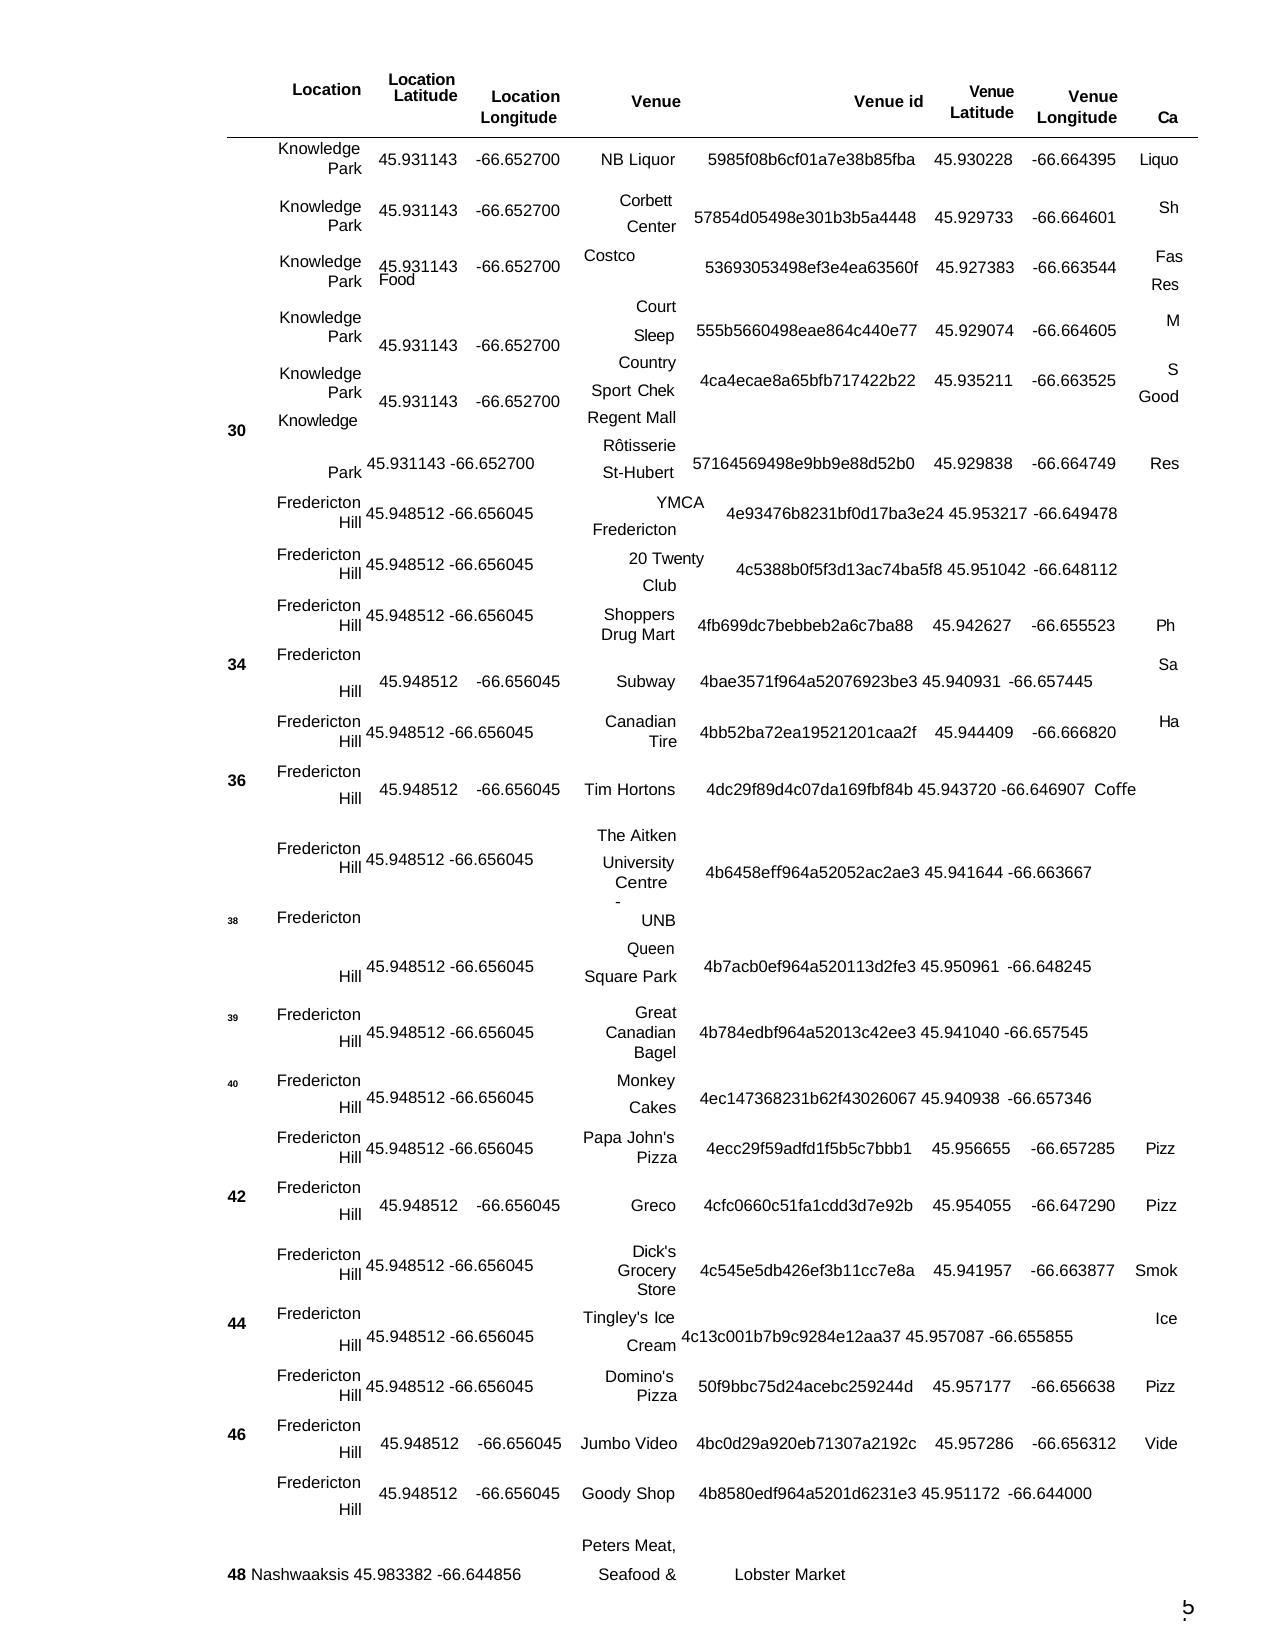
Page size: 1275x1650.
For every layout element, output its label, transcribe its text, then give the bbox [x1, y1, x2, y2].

text Regent Mall [366, 412, 676, 427]
text Hill 45.948512 -66.656045 [338, 1326, 561, 1355]
text Seafood & Lobster Market [598, 1565, 676, 1584]
text Knowledge [71, 363, 362, 383]
text Fredericton 45.948512 -66.656045 Goody Shop 4b8580edf964a5201d6231e3 45.951172 -66.644000 [277, 1480, 1210, 1504]
text Location Longitude [480, 87, 562, 127]
text Cakes 4ec147368231b62f43026067 45.940938 -66.657346 [629, 1088, 1210, 1117]
text Seafood & Lobster Market [713, 1564, 1210, 1584]
text Fredericton 45.948512 -66.656045 Hill [277, 508, 556, 532]
text Hill 45.948512 -66.656045 Tim Hortons 4dc29f89d4c07da169fbf84b 45.943720 -66.646907 Coﬀe [338, 779, 1210, 808]
text 45.931143 -66.652700 Sleep [379, 333, 676, 357]
text 20 Twenty 4c5388b0f5f3d13ac74ba5f8 45.951042 -66.648112 [565, 556, 1117, 580]
text Papa John's 4ecc29f59adfd1f5b5c7bbb1 45.956655 -66.657285 Pizz Pizza [583, 1143, 1176, 1167]
text 45.931143 -66.652700 Corbett [379, 197, 676, 221]
text Square Park 4b7acb0ef964a520113d2fe3 45.950961 -66.648245 [584, 957, 1210, 986]
text Good [680, 391, 1179, 406]
text 4b784edbf964a52013c42ee3 45.941040 -66.657545 [699, 1023, 1210, 1042]
text Knowledge [71, 308, 362, 327]
text Fredericton 45.948512 -66.656045 Hill [277, 1142, 556, 1167]
text Location Location [292, 69, 458, 89]
text Fredericton [565, 524, 676, 538]
text Park [71, 216, 362, 235]
text 555b5660498eae864c440e77 45.929074 -66.664605 M [696, 310, 1210, 340]
text Domino's 50f9bbc75d24acebc259244d 45.957177 -66.656638 Pizz Pizza [605, 1381, 1176, 1405]
text Park [71, 327, 362, 346]
text Canadian [565, 1023, 676, 1042]
text Hill 45.948512 -66.656045 [338, 1088, 561, 1117]
text Hill 45.948512 -66.656045 Jumbo Video 4bc0d29a920eb71307a2192c 45.957286 -66.656312 Vide [338, 1433, 1210, 1462]
text 4ca4ecae8a65bfb717422b22 45.935211 -66.663525 S [700, 367, 1210, 391]
text Hill 45.948512 -66.656045 Greco 4cfc0660c51fa1cdd3d7e92b 45.954055 -66.647290 Pizz [338, 1195, 1210, 1224]
text Court [366, 301, 676, 315]
text Res [680, 278, 1179, 293]
text Great [635, 1003, 1210, 1022]
text 45.931143 -66.652700 Costco Food [379, 253, 676, 301]
text Fredericton 45.948512 -66.656045 Hill [277, 559, 556, 583]
text Hill 45.948512 -66.656045 [338, 1023, 561, 1051]
text Canadian 4bb52ba72ea19521201caa2f 45.944409 -66.666820 Ha Tire [605, 727, 1180, 751]
text Fredericton 45.948512 -66.656045 Hill [277, 853, 556, 877]
text Knowledge [71, 196, 362, 216]
text Hill [338, 1504, 1210, 1518]
text UNB [565, 911, 676, 930]
text Hill 45.948512 -66.656045 Subway 4bae3571f964a52076923be3 45.940931 -66.657445 [338, 672, 1210, 701]
text Knowledge [71, 252, 362, 271]
text Park [71, 272, 362, 291]
text Venue Venue id Venue Latitude [627, 94, 1014, 122]
text Park [71, 383, 362, 402]
text Peters Meat, [216, 1535, 1041, 1554]
text 48 Nashwaaksis 45.983382 -66.644856 [227, 1564, 561, 1584]
text Country [366, 357, 676, 371]
text YMCA 4e93476b8231bf0d17ba3e24 45.953217 -66.649478 [565, 500, 1117, 524]
text 53693053498ef3e4ea63560f 45.927383 -66.663544 Fas [705, 254, 1210, 278]
text The Aitken [216, 826, 1057, 845]
text 4b6458eﬀ964a52052ac2ae3 45.941644 -66.663667 [705, 863, 1210, 882]
text University Centre - [602, 853, 677, 911]
text St-Hubert 57164569498e9bb9e88d52b0 45.929838 -66.664749 Res [602, 454, 1210, 482]
text Center [366, 221, 676, 236]
text 4c545e5db426ef3b11cc7e8a 45.941957 -66.663877 Smok [700, 1261, 1210, 1280]
text 45.931143 -66.652700 Sport Chek [379, 388, 676, 412]
text Fredericton 45.948512 -66.656045 Hill [277, 610, 556, 634]
text Club [565, 580, 676, 594]
text Fredericton 45.948512 -66.656045 Hill [277, 1381, 556, 1405]
text Hill 45.948512 -66.656045 [338, 957, 561, 986]
text Latitude [71, 89, 458, 105]
text Bagel [565, 1042, 676, 1062]
text Shoppers 4fb699dc7bebbeb2a6c7ba88 45.942627 -66.655523 Ph Drug Mart [601, 619, 1176, 644]
text Venue Longitude Ca [1037, 87, 1180, 127]
text Fredericton 45.948512 -66.656045 Hill [277, 1259, 556, 1284]
text Park 45.931143 -66.652700 [328, 453, 561, 482]
text Fredericton 45.948512 -66.656045 Hill [277, 726, 556, 751]
text Cream 4c13c001b7b9c9284e12aa37 45.957087 -66.655855 [626, 1327, 1210, 1356]
text Dick's Grocery Store [617, 1242, 676, 1299]
text Knowledge 45.931143 -66.652700 NB Liquor 5985f08b6cf01a7e38b85fba 45.930228 -66.664395 Liquo Park [278, 153, 1181, 178]
text 57854d05498e301b3b5a4448 45.929733 -66.664601 Sh [694, 197, 1210, 227]
